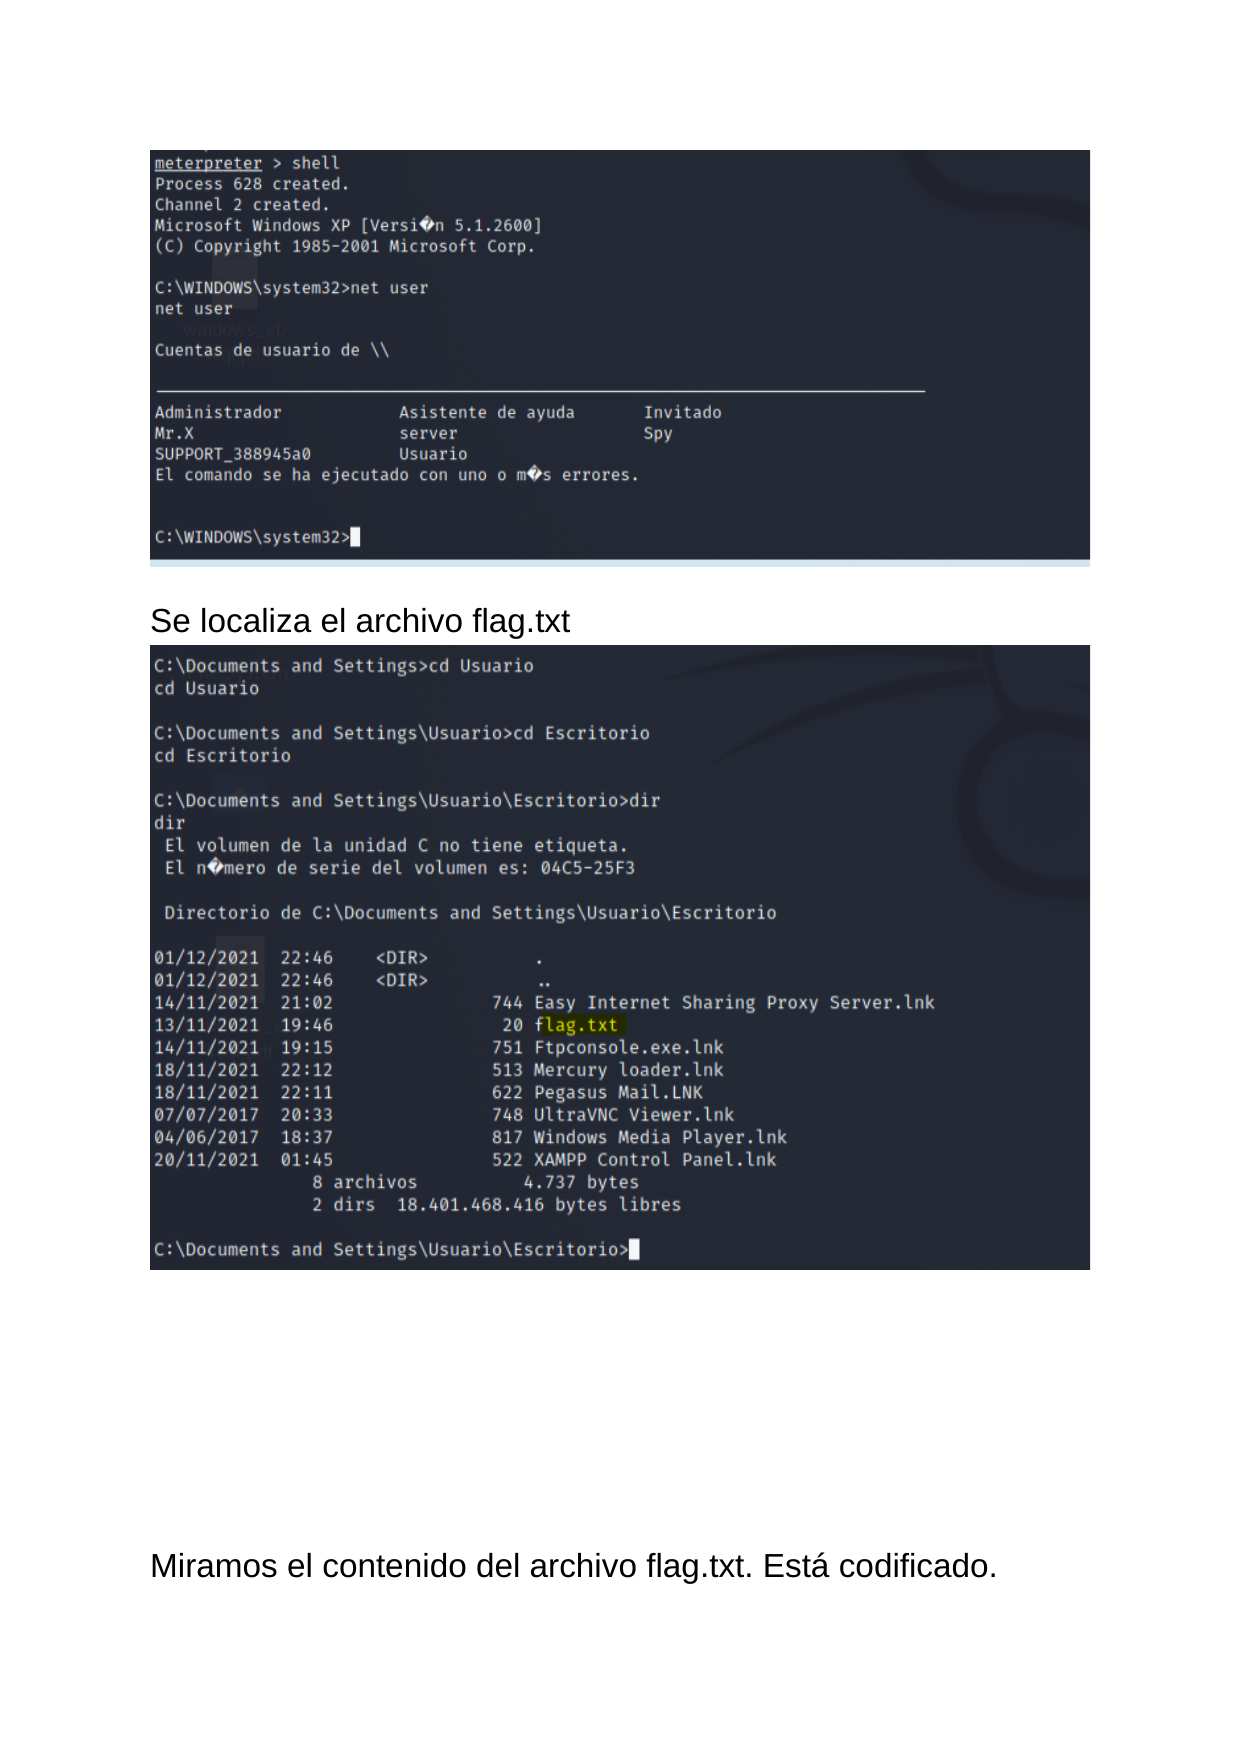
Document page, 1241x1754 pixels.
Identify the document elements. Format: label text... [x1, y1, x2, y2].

picture [150, 645, 1091, 1270]
text Miramos el contenido del archivo flag.txt. Está codificado. [150, 1546, 1090, 1584]
picture [150, 150, 1091, 567]
text Se localiza el archivo flag.txt [150, 601, 1090, 639]
